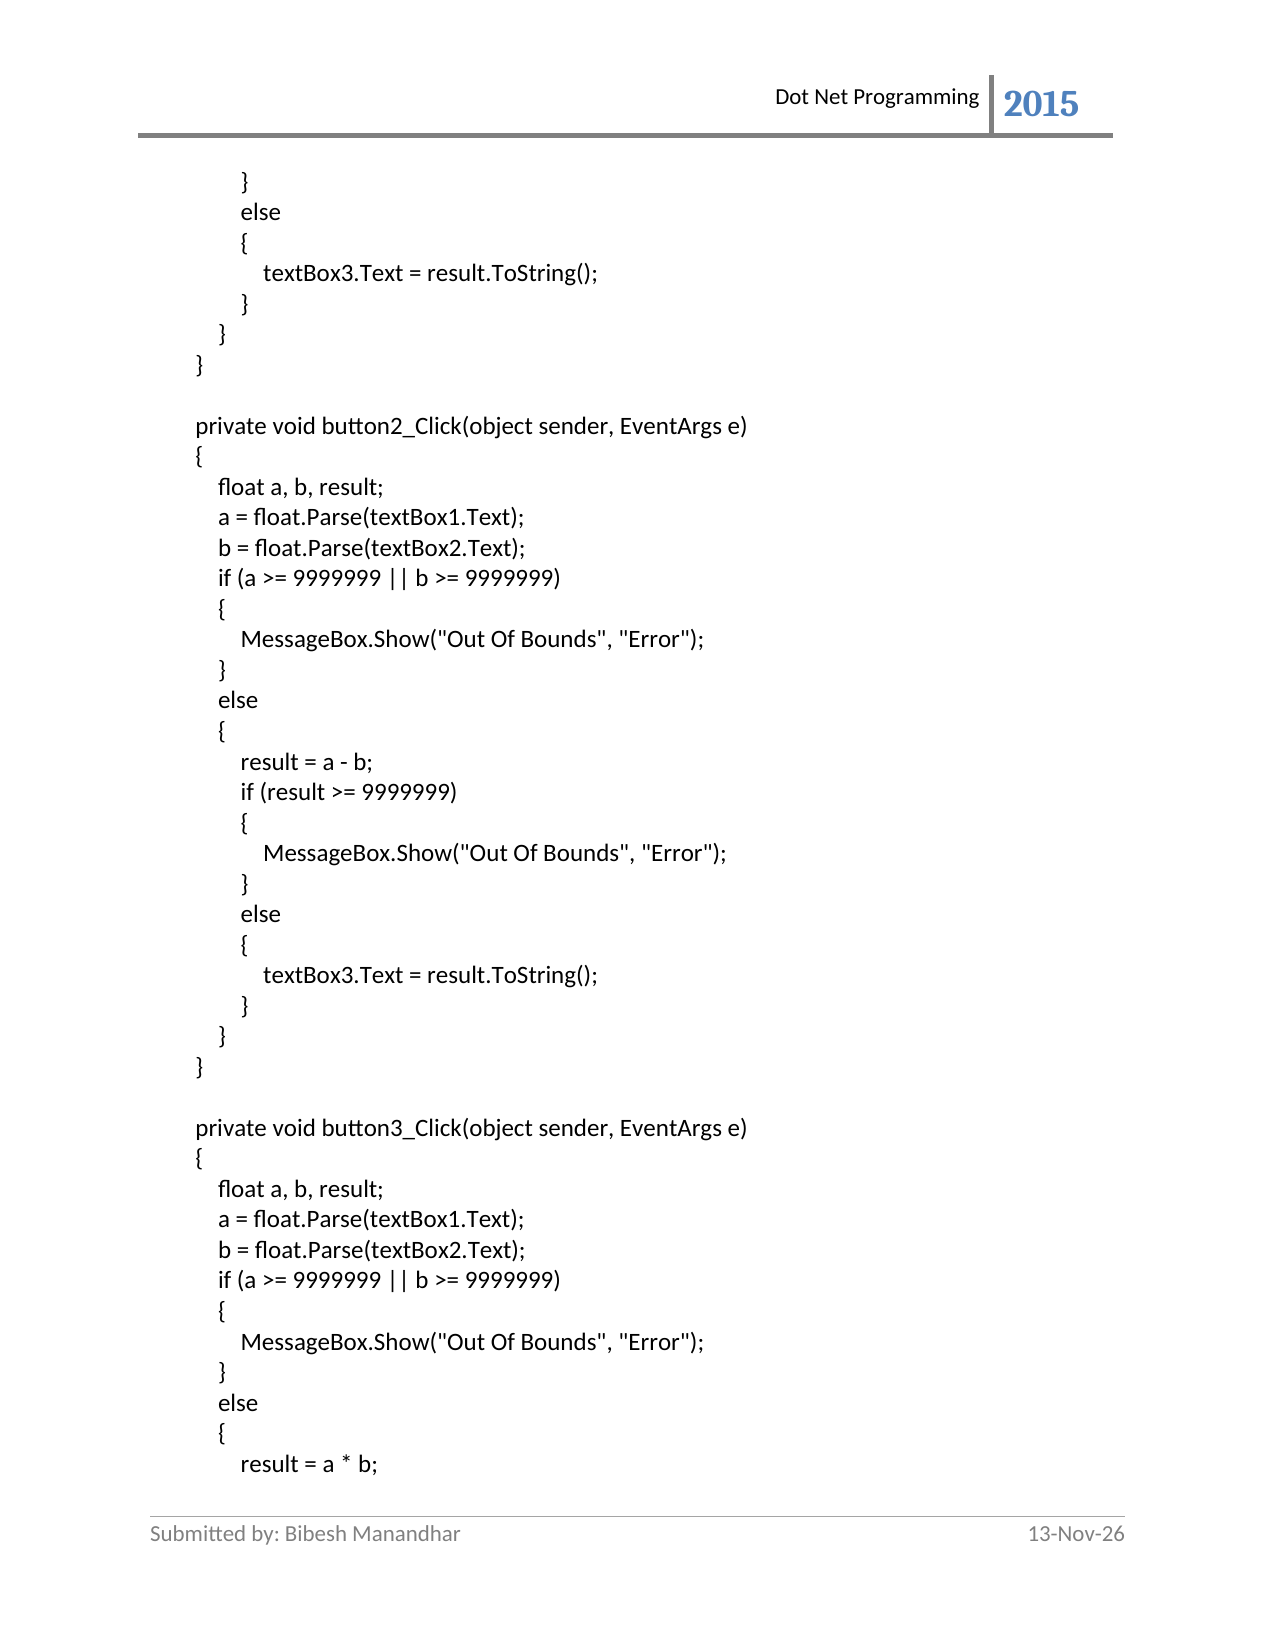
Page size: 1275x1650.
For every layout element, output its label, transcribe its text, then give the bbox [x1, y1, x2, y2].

text b = float.Parse(textBox2.Text); [150, 1234, 1125, 1264]
text if (a >= 9999999 || b >= 9999999) [150, 1264, 1125, 1295]
text MessageBox.Show("Out Of Bounds", "Error"); [150, 624, 1125, 654]
text else [150, 196, 1125, 227]
text { [150, 1142, 1125, 1173]
text } [150, 166, 1125, 196]
text { [150, 715, 1125, 746]
text } [150, 349, 1125, 379]
text MessageBox.Show("Out Of Bounds", "Error"); [150, 837, 1125, 868]
text } [150, 654, 1125, 685]
text } [150, 868, 1125, 898]
text private void button2_Click(object sender, EventArgs e) [150, 410, 1125, 441]
text else [150, 1387, 1125, 1417]
text { [150, 441, 1125, 471]
text float a, b, result; [150, 1173, 1125, 1203]
text a = float.Parse(textBox1.Text); [150, 1203, 1125, 1234]
text { [150, 807, 1125, 837]
text } [150, 1356, 1125, 1387]
text { [150, 929, 1125, 959]
text { [150, 227, 1125, 257]
text a = float.Parse(textBox1.Text); [150, 502, 1125, 532]
text } [150, 990, 1125, 1020]
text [150, 1326, 1125, 1356]
text textBox3.Text = result.ToString(); [150, 257, 1125, 288]
text } [150, 1051, 1125, 1081]
text result = a - b; [150, 746, 1125, 776]
text } [150, 288, 1125, 318]
text { [150, 1295, 1125, 1326]
text if (a >= 9999999 || b >= 9999999) [150, 563, 1125, 593]
text { [150, 1417, 1125, 1448]
text float a, b, result; [150, 471, 1125, 502]
text result = a * b; [150, 1448, 1125, 1478]
text b = float.Parse(textBox2.Text); [150, 532, 1125, 563]
text } [150, 1020, 1125, 1051]
text } [150, 318, 1125, 349]
text if (result >= 9999999) [150, 776, 1125, 807]
text else [150, 685, 1125, 715]
text private void button3_Click(object sender, EventArgs e) [150, 1112, 1125, 1142]
text textBox3.Text = result.ToString(); [150, 959, 1125, 990]
text else [150, 898, 1125, 929]
text { [150, 593, 1125, 624]
